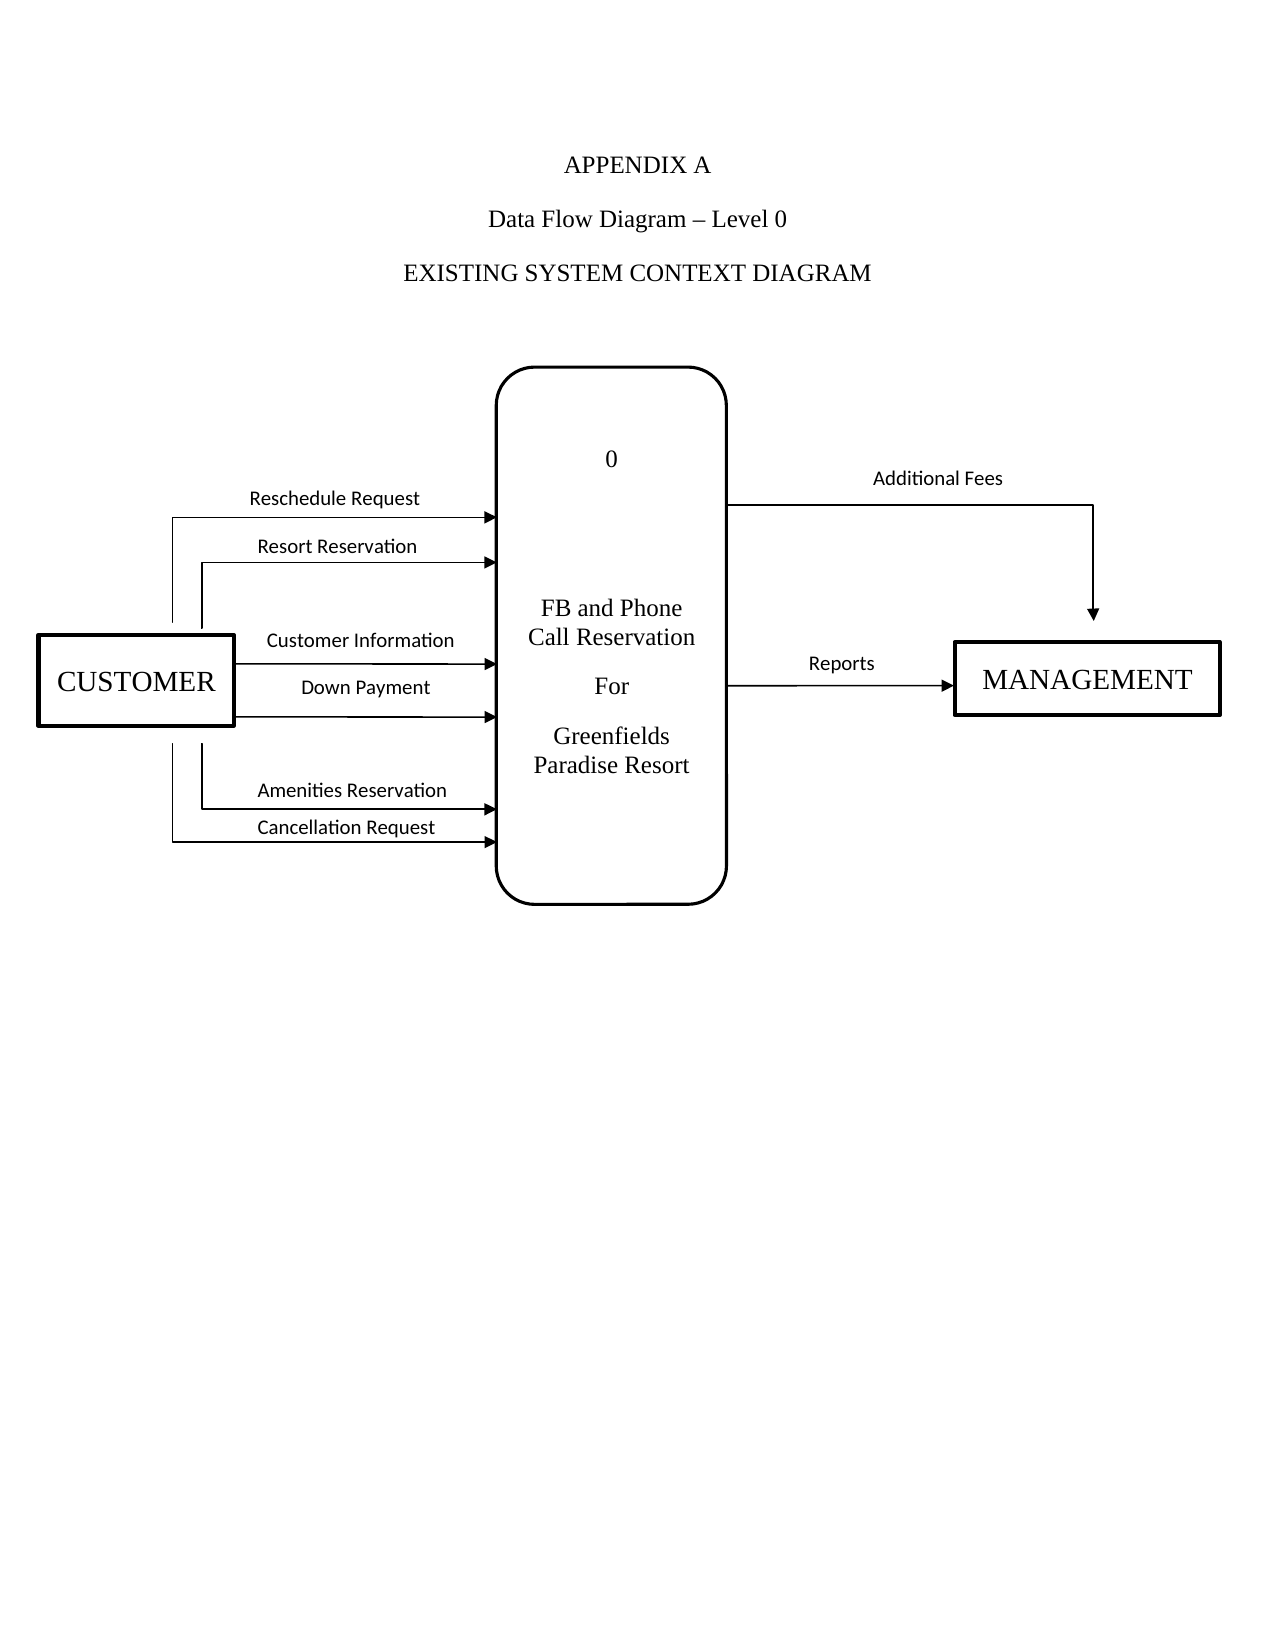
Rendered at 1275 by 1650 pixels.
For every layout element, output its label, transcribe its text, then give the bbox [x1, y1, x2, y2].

text Data Flow Diagram – Level 0 [150, 204, 1125, 233]
text APPENDIX A [150, 150, 1125, 179]
text EXISTING SYSTEM CONTEXT DIAGRAM [150, 258, 1125, 286]
